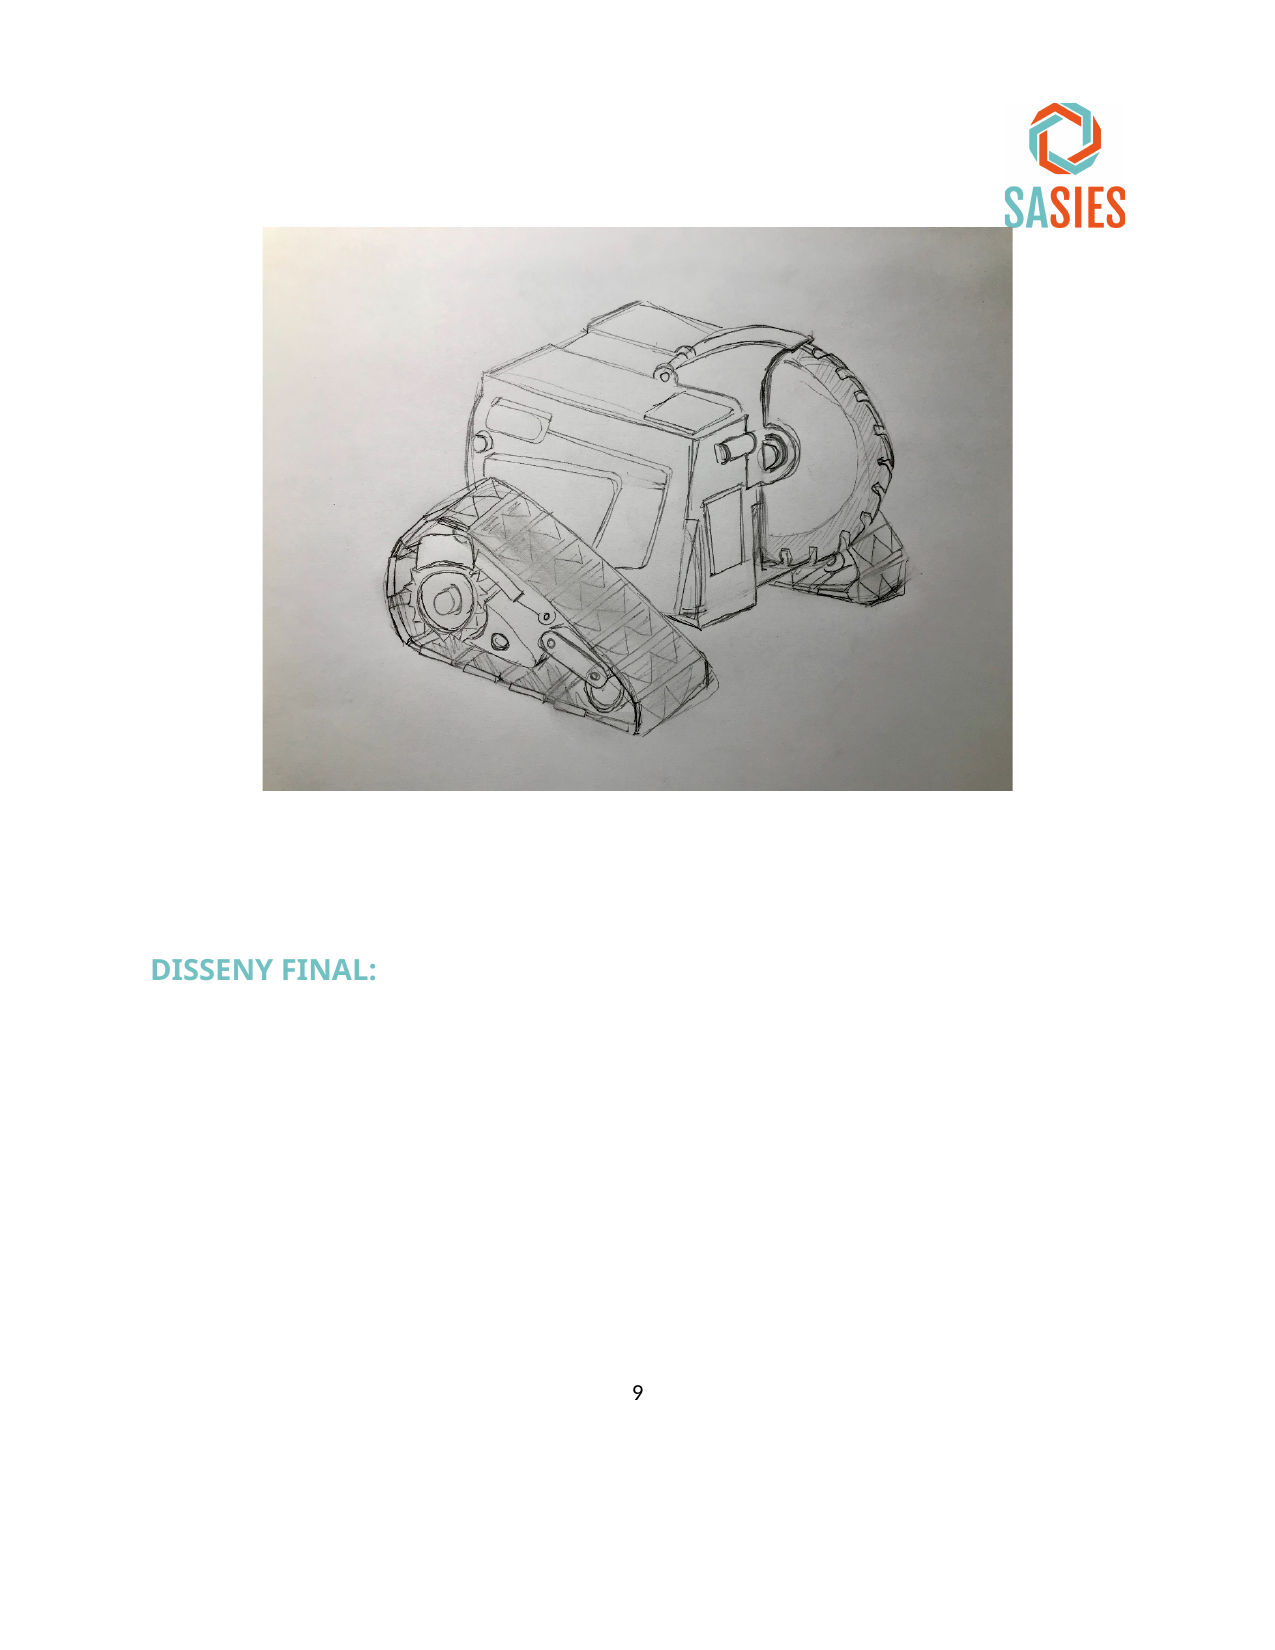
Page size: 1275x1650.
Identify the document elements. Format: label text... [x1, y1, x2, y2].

picture [262, 103, 1125, 791]
text DISSENY FINAL: [150, 950, 1125, 989]
